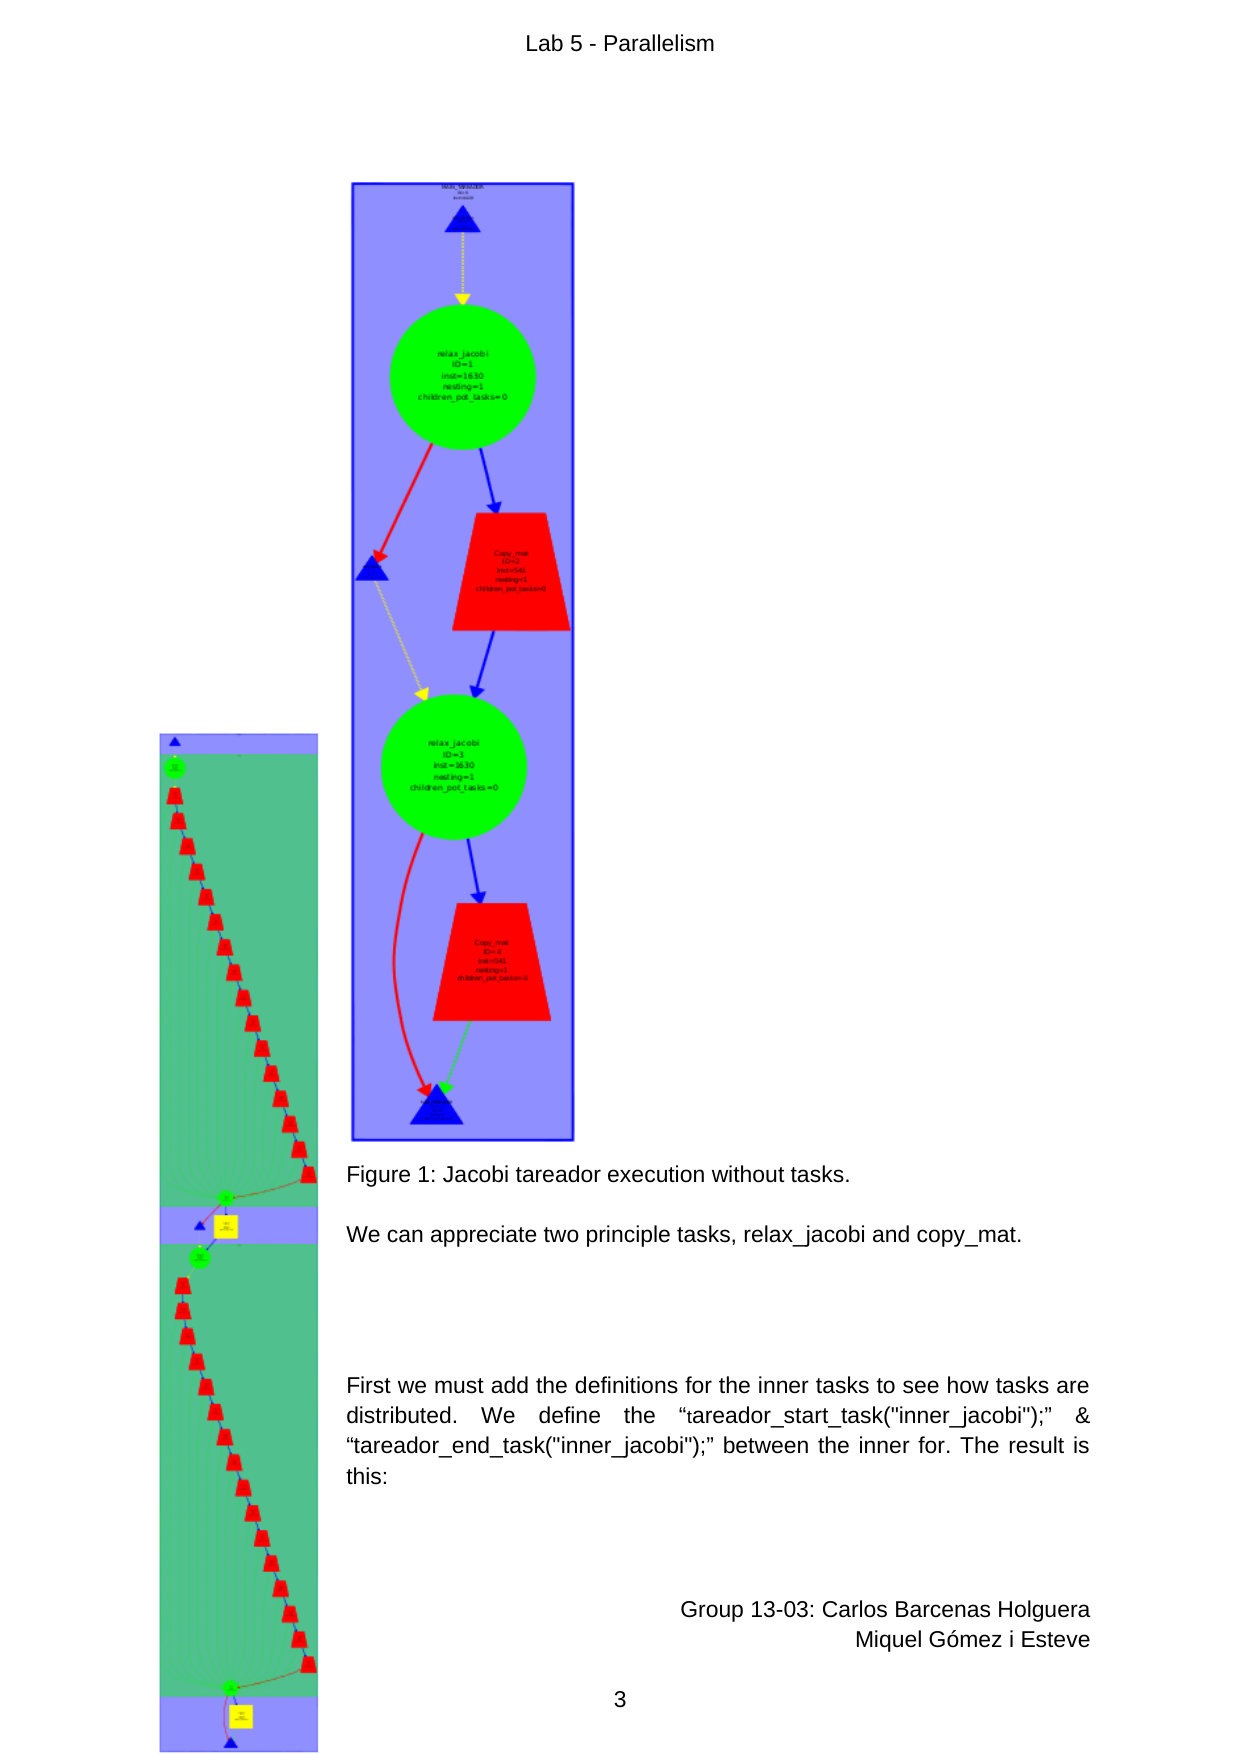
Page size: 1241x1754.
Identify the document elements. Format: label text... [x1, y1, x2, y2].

picture [346, 180, 578, 1153]
text Figure 1: Jacobi tareador execution without tasks. [328, 1161, 1090, 1187]
picture [153, 726, 328, 1754]
text We can appreciate two principle tasks, relax_jacobi and copy_mat. [328, 1221, 1090, 1247]
text First we must add the definitions for the inner tasks to see how tasks are distributed. We define the “tareador_start_task("inner_jacobi");” & “tareador_end_task("inner_jacobi");” between the inner for. The result is this: [328, 1372, 1090, 1489]
